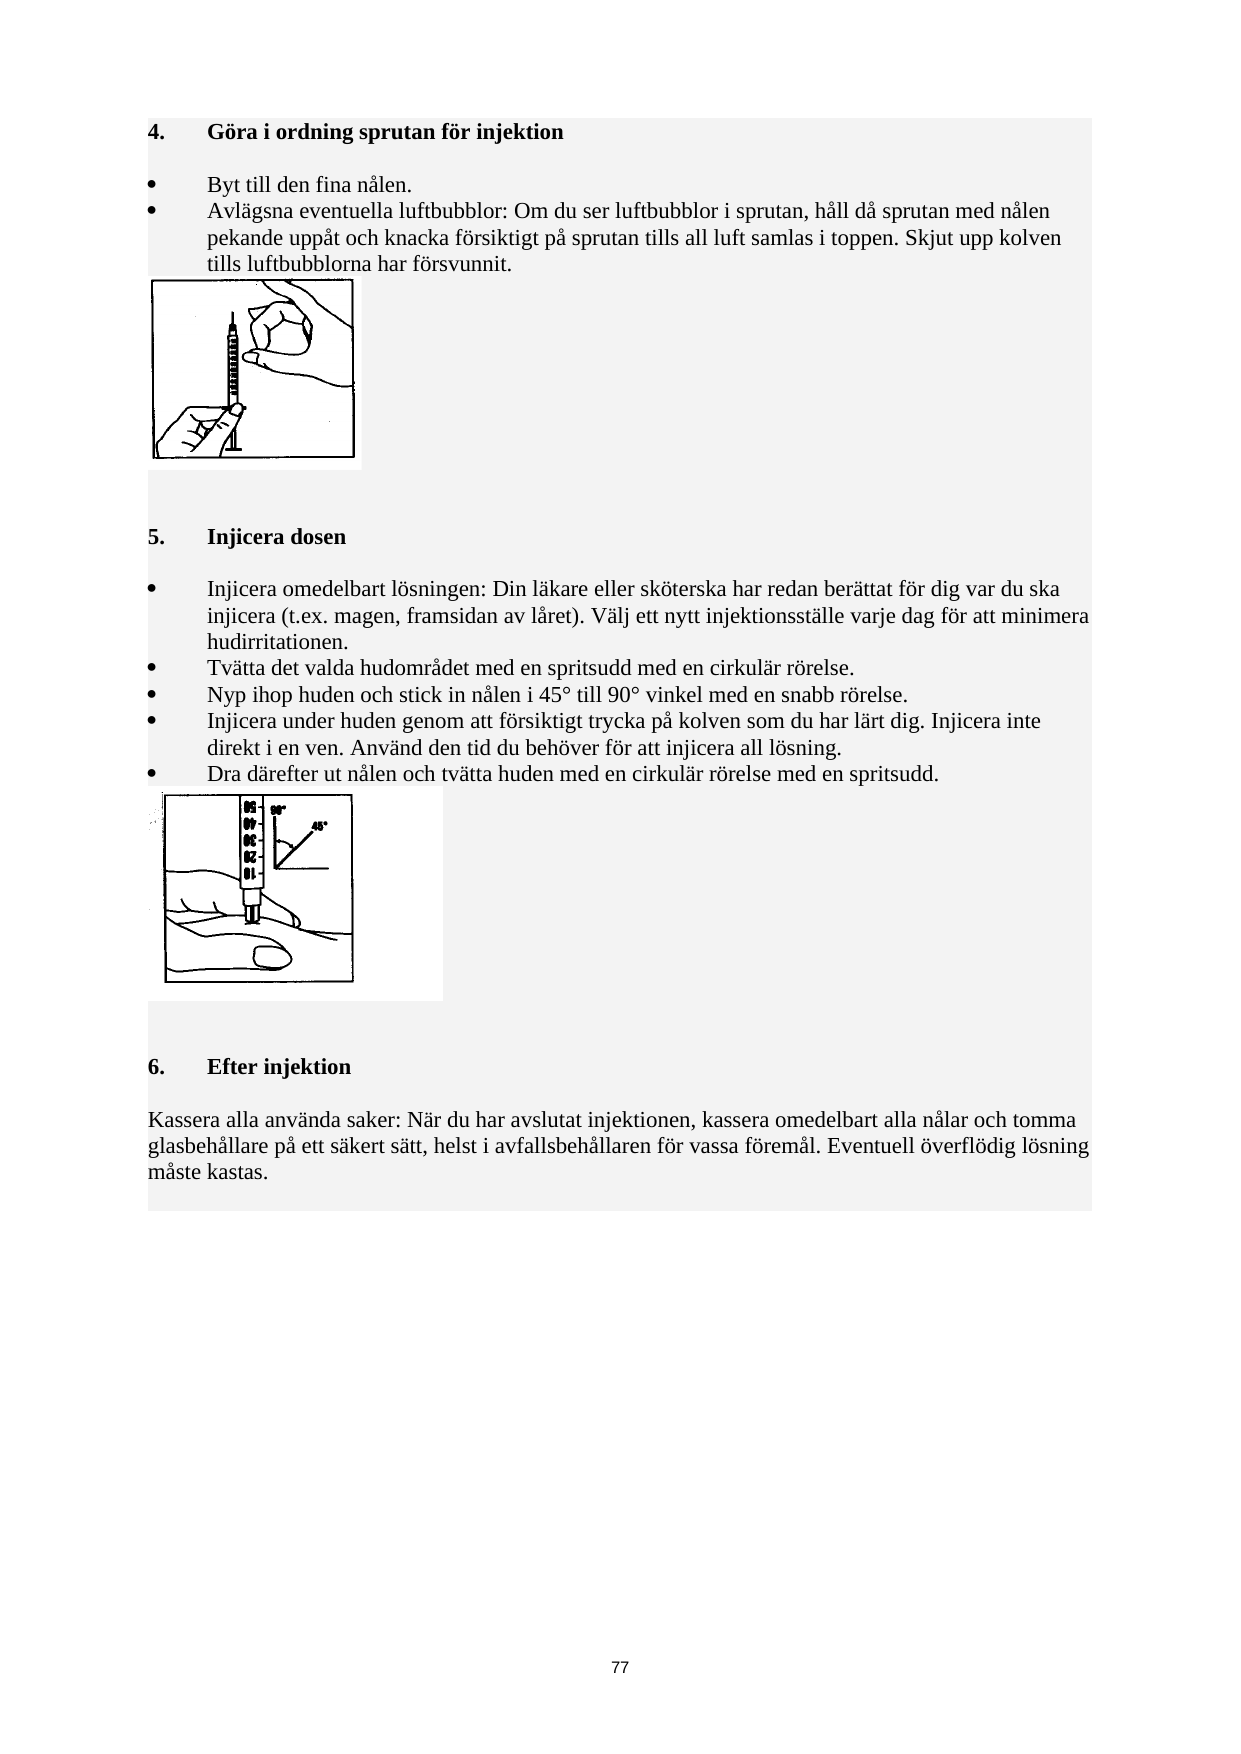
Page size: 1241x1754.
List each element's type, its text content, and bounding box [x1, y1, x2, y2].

text Kassera alla använda saker: När du har avslutat injektionen, kassera omedelbart alla nålar och tomma glasbehållare på ett säkert sätt, helst i avfallsbehållaren för vassa föremål. Eventuell överflödig lösning måste kastas. [148, 1106, 1092, 1185]
picture [147, 786, 443, 1001]
list Dra därefter ut nålen och tvätta huden med en cirkulär rörelse med en spritsudd. [148, 760, 1092, 786]
text 4. Göra i ordning sprutan för injektion [148, 118, 1092, 144]
text 5. Injicera dosen [148, 523, 1092, 549]
list Byt till den fina nålen. [148, 171, 1092, 197]
list Nyp ihop huden och stick in nålen i 45° till 90° vinkel med en snabb rörelse. [148, 681, 1092, 707]
picture [147, 276, 362, 470]
text 6. Efter injektion [148, 1053, 1092, 1079]
list Injicera under huden genom att försiktigt trycka på kolven som du har lärt dig. Injicera inte direkt i en ven. Använd den tid du behöver för att injicera all lösning. [148, 707, 1092, 760]
list Tvätta det valda hudområdet med en spritsudd med en cirkulär rörelse. [148, 654, 1092, 681]
list Avlägsna eventuella luftbubblor: Om du ser luftbubblor i sprutan, håll då sprutan med nålen pekande uppåt och knacka försiktigt på sprutan tills all luft samlas i toppen. Skjut upp kolven tills luftbubblorna har försvunnit. [148, 197, 1092, 276]
list Injicera omedelbart lösningen: Din läkare eller sköterska har redan berättat för dig var du ska injicera (t.ex. magen, framsidan av låret). Välj ett nytt injektionsställe varje dag för att minimera hudirritationen. [148, 575, 1092, 654]
